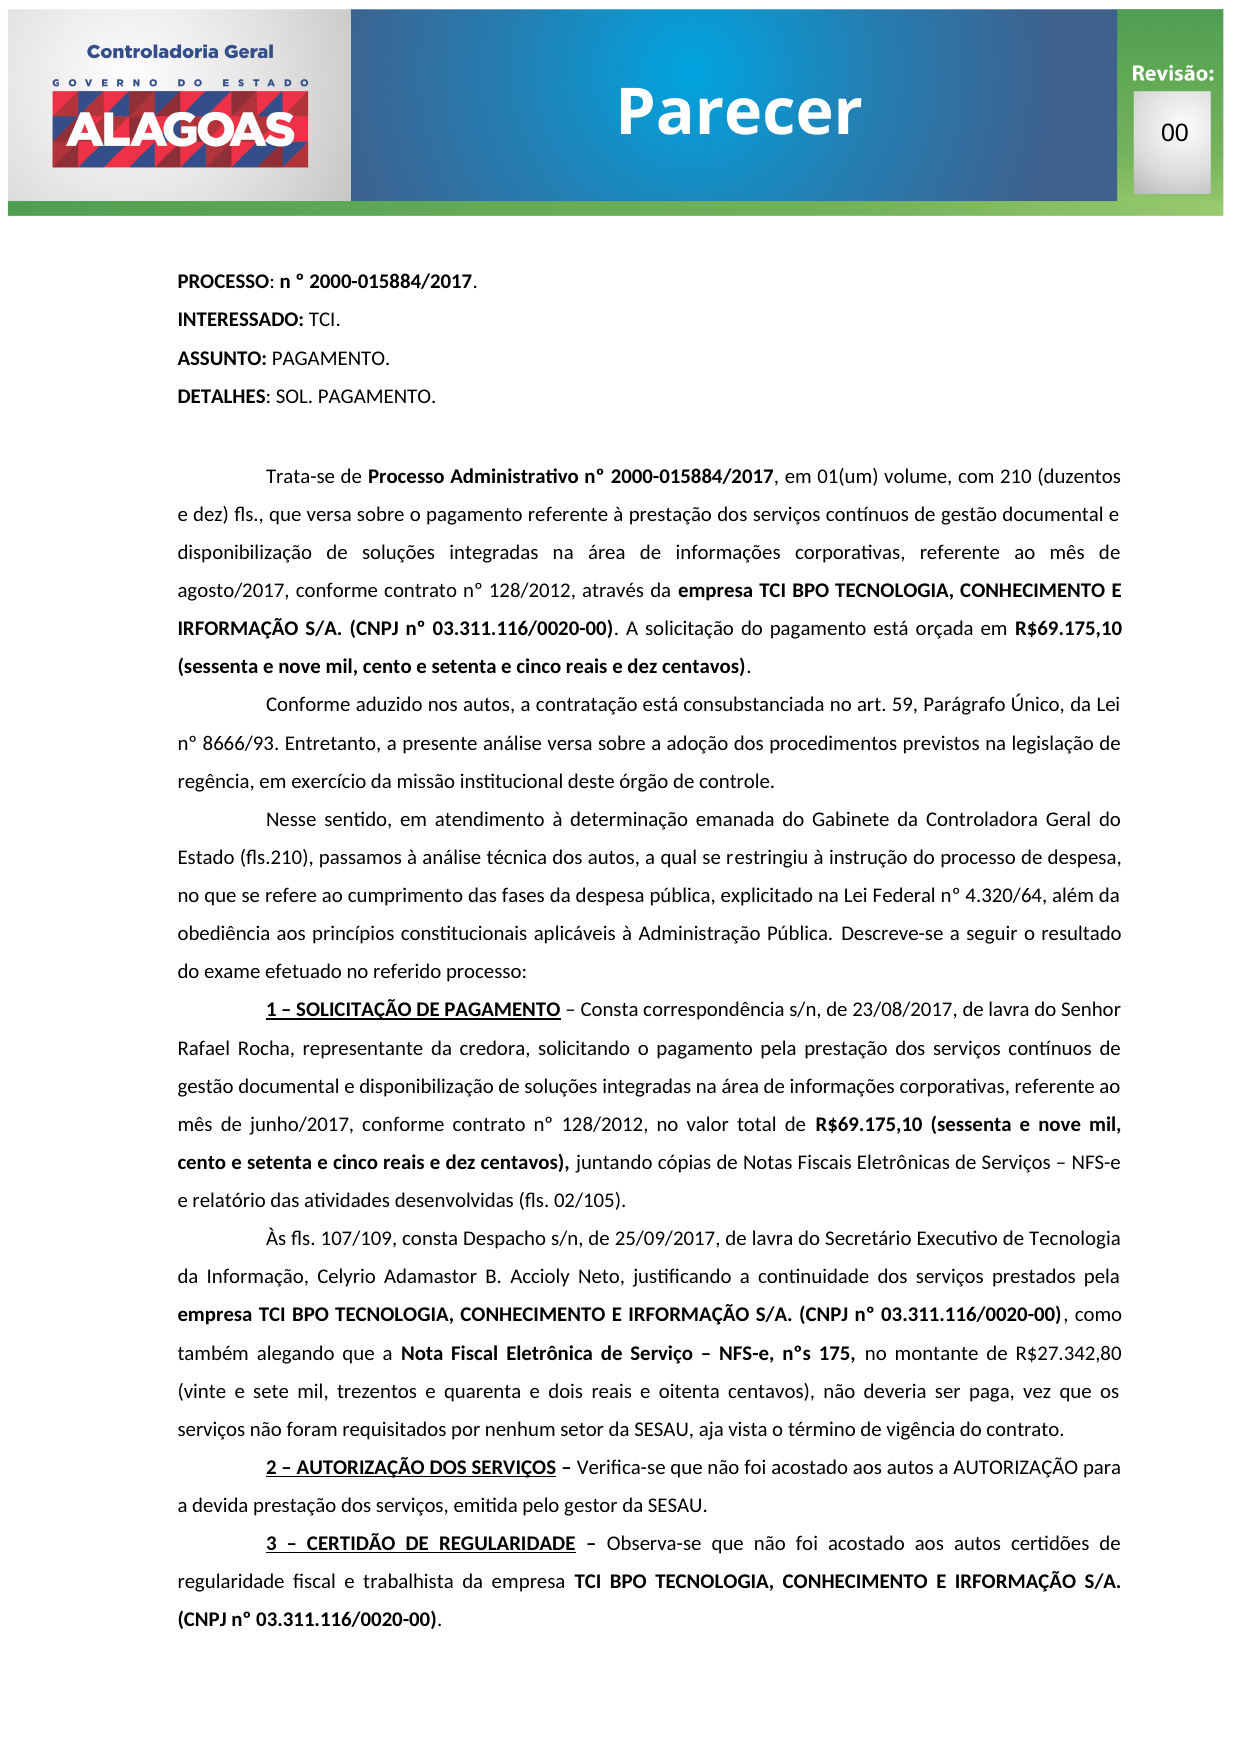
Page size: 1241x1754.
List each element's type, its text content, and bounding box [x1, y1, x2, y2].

text INTERESSADO: TCI. [177, 307, 1122, 332]
text ASSUNTO: PAGAMENTO. [177, 345, 1122, 370]
text 2 – AUTORIZAÇÃO DOS SERVIÇOS – Verifica-se que não foi acostado aos autos a AUTORIZAÇÃO para a devida prestação dos serviços, emitida pelo gestor da SESAU. [177, 1454, 1122, 1518]
text PROCESSO: n º 2000-015884/2017. [177, 268, 1122, 294]
text Às fls. 107/109, consta Despacho s/n, de 25/09/2017, de lavra do Secretário Executivo de Tecnologia da Informação, Celyrio Adamastor B. Accioly Neto, justificando a continuidade dos serviços prestados pela empresa TCI BPO TECNOLOGIA, CONHECIMENTO E IRFORMAÇÃO S/A. (CNPJ nº 03.311.116/0020-00), como também alegando que a Nota Fiscal Eletrônica de Serviço – NFS-e, nºs 175, no montante de R$27.342,80 (vinte e sete mil, trezentos e quarenta e dois reais e oitenta centavos), não deveria ser paga, vez que os serviços não foram requisitados por nenhum setor da SESAU, aja vista o término de vigência do contrato. [177, 1225, 1122, 1441]
text DETALHES: SOL. PAGAMENTO. [177, 383, 1122, 408]
picture [7, 9, 1224, 216]
text Conforme aduzido nos autos, a contratação está consubstanciada no art. 59, Parágrafo Único, da Lei nº 8666/93. Entretanto, a presente análise versa sobre a adoção dos procedimentos previstos na legislação de regência, em exercício da missão institucional deste órgão de controle. [177, 692, 1122, 793]
text Trata-se de Processo Administrativo nº 2000-015884/2017, em 01(um) volume, com 210 (duzentos e dez) fls., que versa sobre o pagamento referente à prestação dos serviços contínuos de gestão documental e disponibilização de soluções integradas na área de informações corporativas, referente ao mês de agosto/2017, conforme contrato nº 128/2012, através da empresa TCI BPO TECNOLOGIA, CONHECIMENTO E IRFORMAÇÃO S/A. (CNPJ nº 03.311.116/0020-00). A solicitação do pagamento está orçada em R$69.175,10 (sessenta e nove mil, cento e setenta e cinco reais e dez centavos). [177, 463, 1122, 679]
text 1 – SOLICITAÇÃO DE PAGAMENTO – Consta correspondência s/n, de 23/08/2017, de lavra do Senhor Rafael Rocha, representante da credora, solicitando o pagamento pela prestação dos serviços contínuos de gestão documental e disponibilização de soluções integradas na área de informações corporativas, referente ao mês de junho/2017, conforme contrato nº 128/2012, no valor total de R$69.175,10 (sessenta e nove mil, cento e setenta e cinco reais e dez centavos), juntando cópias de Notas Fiscais Eletrônicas de Serviços – NFS-e e relatório das atividades desenvolvidas (fls. 02/105). [177, 997, 1122, 1213]
text 3 – CERTIDÃO DE REGULARIDADE – Observa-se que não foi acostado aos autos certidões de regularidade fiscal e trabalhista da empresa TCI BPO TECNOLOGIA, CONHECIMENTO E IRFORMAÇÃO S/A. (CNPJ nº 03.311.116/0020-00). [177, 1530, 1122, 1632]
text Nesse sentido, em atendimento à determinação emanada do Gabinete da Controladora Geral do Estado (fls.210), passamos à análise técnica dos autos, a qual se restringiu à instrução do processo de despesa, no que se refere ao cumprimento das fases da despesa pública, explicitado na Lei Federal nº 4.320/64, além da obediência aos princípios constitucionais aplicáveis à Administração Pública. Descreve-se a seguir o resultado do exame efetuado no referido processo: [177, 806, 1122, 984]
